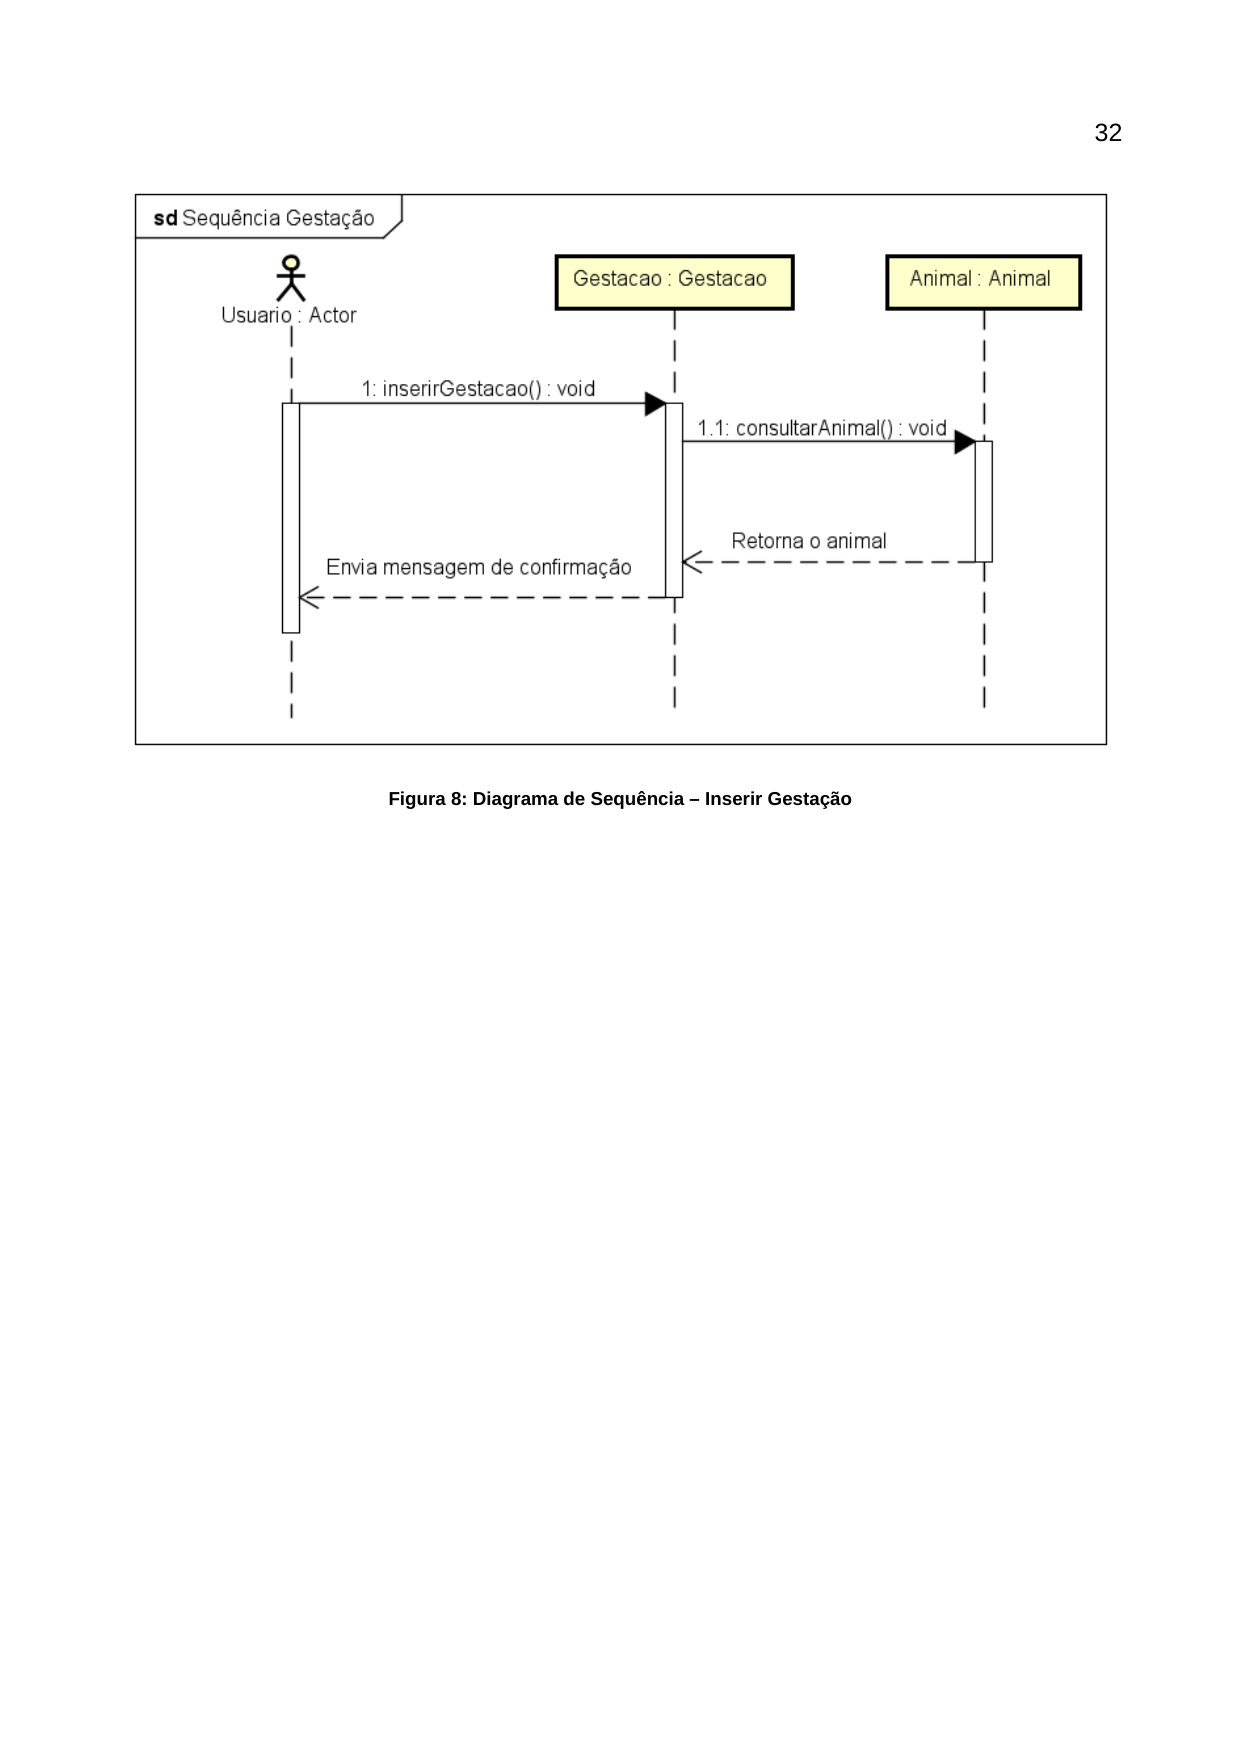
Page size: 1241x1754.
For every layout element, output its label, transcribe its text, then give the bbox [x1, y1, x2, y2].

text Figura 8: Diagrama de Sequência – Inserir Gestação [118, 787, 1122, 809]
picture [118, 177, 1123, 761]
